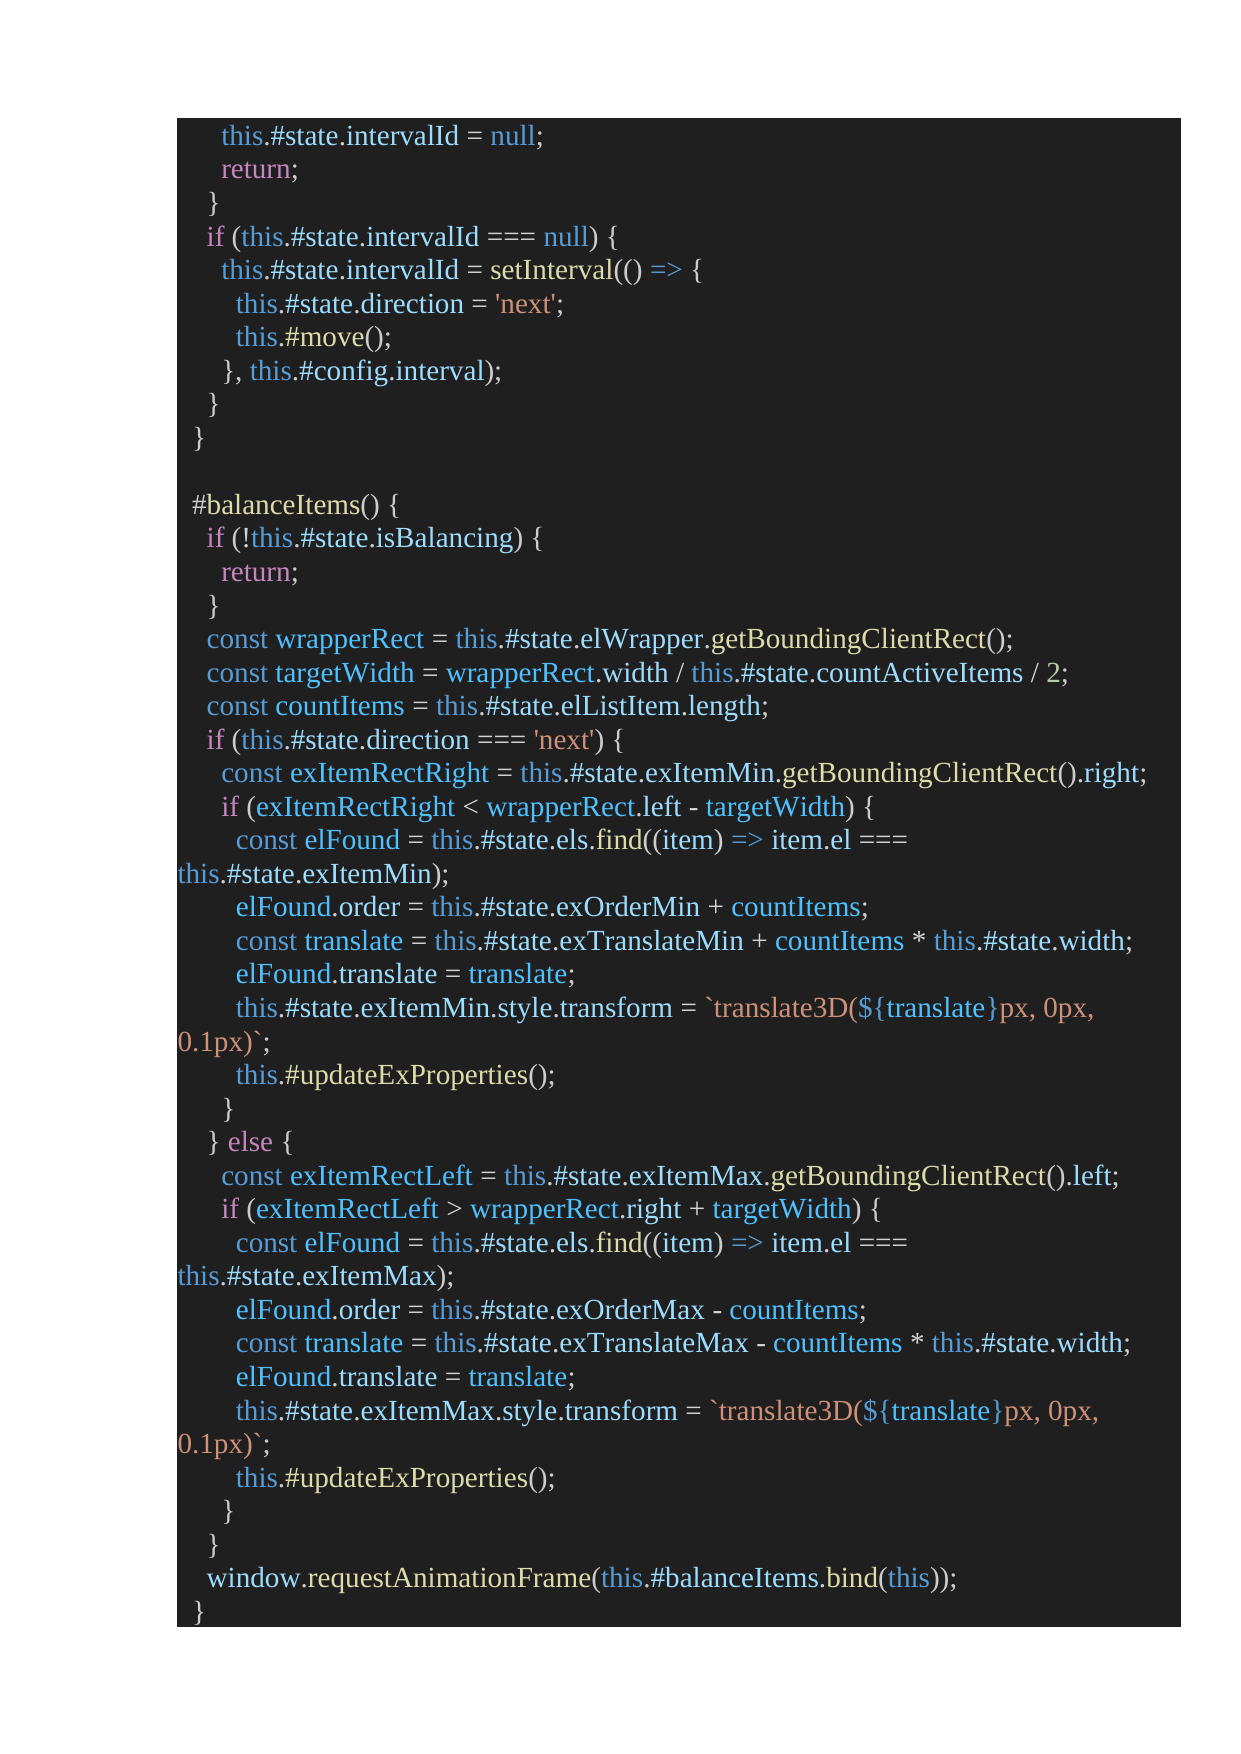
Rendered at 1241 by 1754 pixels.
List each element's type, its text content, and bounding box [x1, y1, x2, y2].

text return; [177, 554, 1181, 588]
text const translate = this.#state.exTranslateMax - countItems * this.#state.width; [177, 1326, 1181, 1359]
text this.#updateExProperties(); [177, 1460, 1181, 1493]
text elFound.order = this.#state.exOrderMin + countItems; [177, 889, 1181, 923]
text elFound.translate = translate; [177, 957, 1181, 990]
text const elFound = this.#state.els.find((item) => item.el === this.#state.exItemMax); [177, 1225, 1181, 1292]
text if (exItemRectRight < wrapperRect.left - targetWidth) { [177, 789, 1181, 822]
text #balanceItems() { [177, 487, 1181, 521]
text const countItems = this.#state.elListItem.length; [177, 688, 1181, 722]
text const targetWidth = wrapperRect.width / this.#state.countActiveItems / 2; [177, 655, 1181, 688]
text const exItemRectRight = this.#state.exItemMin.getBoundingClientRect().right; [177, 755, 1181, 789]
text this.#updateExProperties(); [177, 1057, 1181, 1091]
text this.#state.exItemMin.style.transform = `translate3D(${translate}px, 0px, 0.1px)`; [177, 990, 1181, 1057]
text } [177, 420, 1181, 453]
text const exItemRectLeft = this.#state.exItemMax.getBoundingClientRect().left; [177, 1158, 1181, 1191]
text } [177, 386, 1181, 420]
text elFound.order = this.#state.exOrderMax - countItems; [177, 1292, 1181, 1326]
text } [177, 588, 1181, 621]
text }, this.#config.interval); [177, 353, 1181, 386]
text if (!this.#state.isBalancing) { [177, 521, 1181, 554]
text this.#state.direction = 'next'; [177, 286, 1181, 319]
text this.#move(); [177, 319, 1181, 353]
text return; [177, 152, 1181, 185]
text window.requestAnimationFrame(this.#balanceItems.bind(this)); [177, 1560, 1181, 1594]
text this.#state.exItemMax.style.transform = `translate3D(${translate}px, 0px, 0.1px)`; [177, 1393, 1181, 1460]
text this.#state.intervalId = null; [177, 118, 1181, 152]
text } [177, 1594, 1181, 1627]
text } [177, 185, 1181, 219]
text } [177, 1493, 1181, 1527]
text if (this.#state.intervalId === null) { [177, 219, 1181, 252]
text const translate = this.#state.exTranslateMin + countItems * this.#state.width; [177, 923, 1181, 957]
text } [177, 1091, 1181, 1124]
text const wrapperRect = this.#state.elWrapper.getBoundingClientRect(); [177, 621, 1181, 655]
text } else { [177, 1124, 1181, 1158]
text if (this.#state.direction === 'next') { [177, 722, 1181, 755]
text elFound.translate = translate; [177, 1359, 1181, 1393]
text const elFound = this.#state.els.find((item) => item.el === this.#state.exItemMin); [177, 822, 1181, 889]
text this.#state.intervalId = setInterval(() => { [177, 252, 1181, 286]
text if (exItemRectLeft > wrapperRect.right + targetWidth) { [177, 1191, 1181, 1225]
text } [177, 1527, 1181, 1560]
